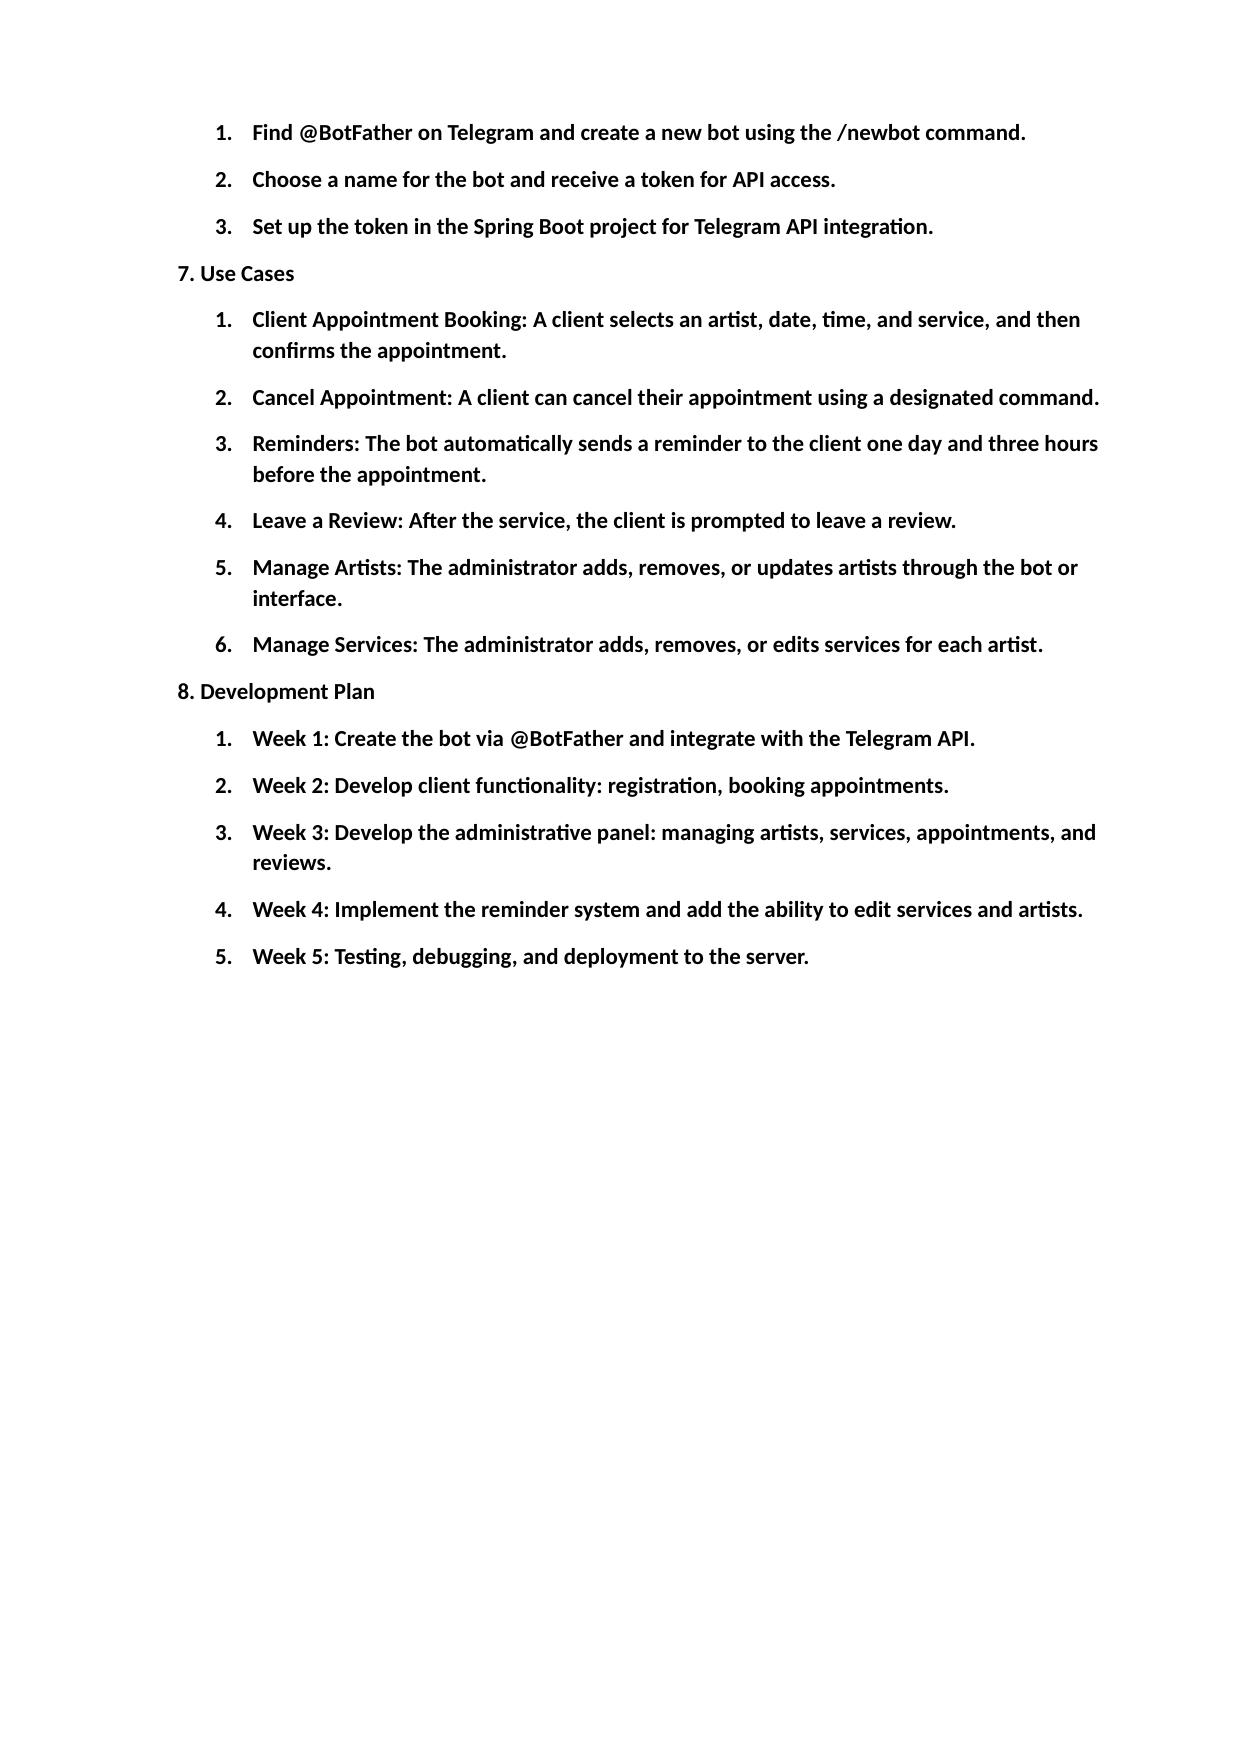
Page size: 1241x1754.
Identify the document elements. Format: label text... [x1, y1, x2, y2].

list Leave a Review: After the service, the client is prompted to leave a review. [215, 507, 1152, 535]
list Week 1: Create the bot via @BotFather and integrate with the Telegram API. [215, 724, 1152, 752]
text 7. Use Cases [177, 259, 1152, 287]
list Choose a name for the bot and receive a token for API access. [215, 165, 1152, 193]
list Client Appointment Booking: A client selects an artist, date, time, and service, and then confirms the appointment. [215, 306, 1152, 364]
list Cancel Appointment: A client can cancel their appointment using a designated command. [215, 383, 1152, 411]
list Manage Services: The administrator adds, removes, or edits services for each artist. [215, 631, 1152, 659]
list Week 2: Develop client functionality: registration, booking appointments. [215, 771, 1152, 799]
list Set up the token in the Spring Boot project for Telegram API integration. [215, 212, 1152, 240]
list Find @BotFather on Telegram and create a new bot using the /newbot command. [215, 118, 1152, 146]
list Week 4: Implement the reminder system and add the ability to edit services and artists. [215, 895, 1152, 923]
list Reminders: The bot automatically sends a reminder to the client one day and three hours before the appointment. [215, 429, 1152, 488]
list Manage Artists: The administrator adds, removes, or updates artists through the bot or interface. [215, 553, 1152, 612]
list Week 5: Testing, debugging, and deployment to the server. [215, 942, 1152, 970]
list Week 3: Develop the administrative panel: managing artists, services, appointments, and reviews. [215, 818, 1152, 876]
text 8. Development Plan [177, 677, 1152, 706]
